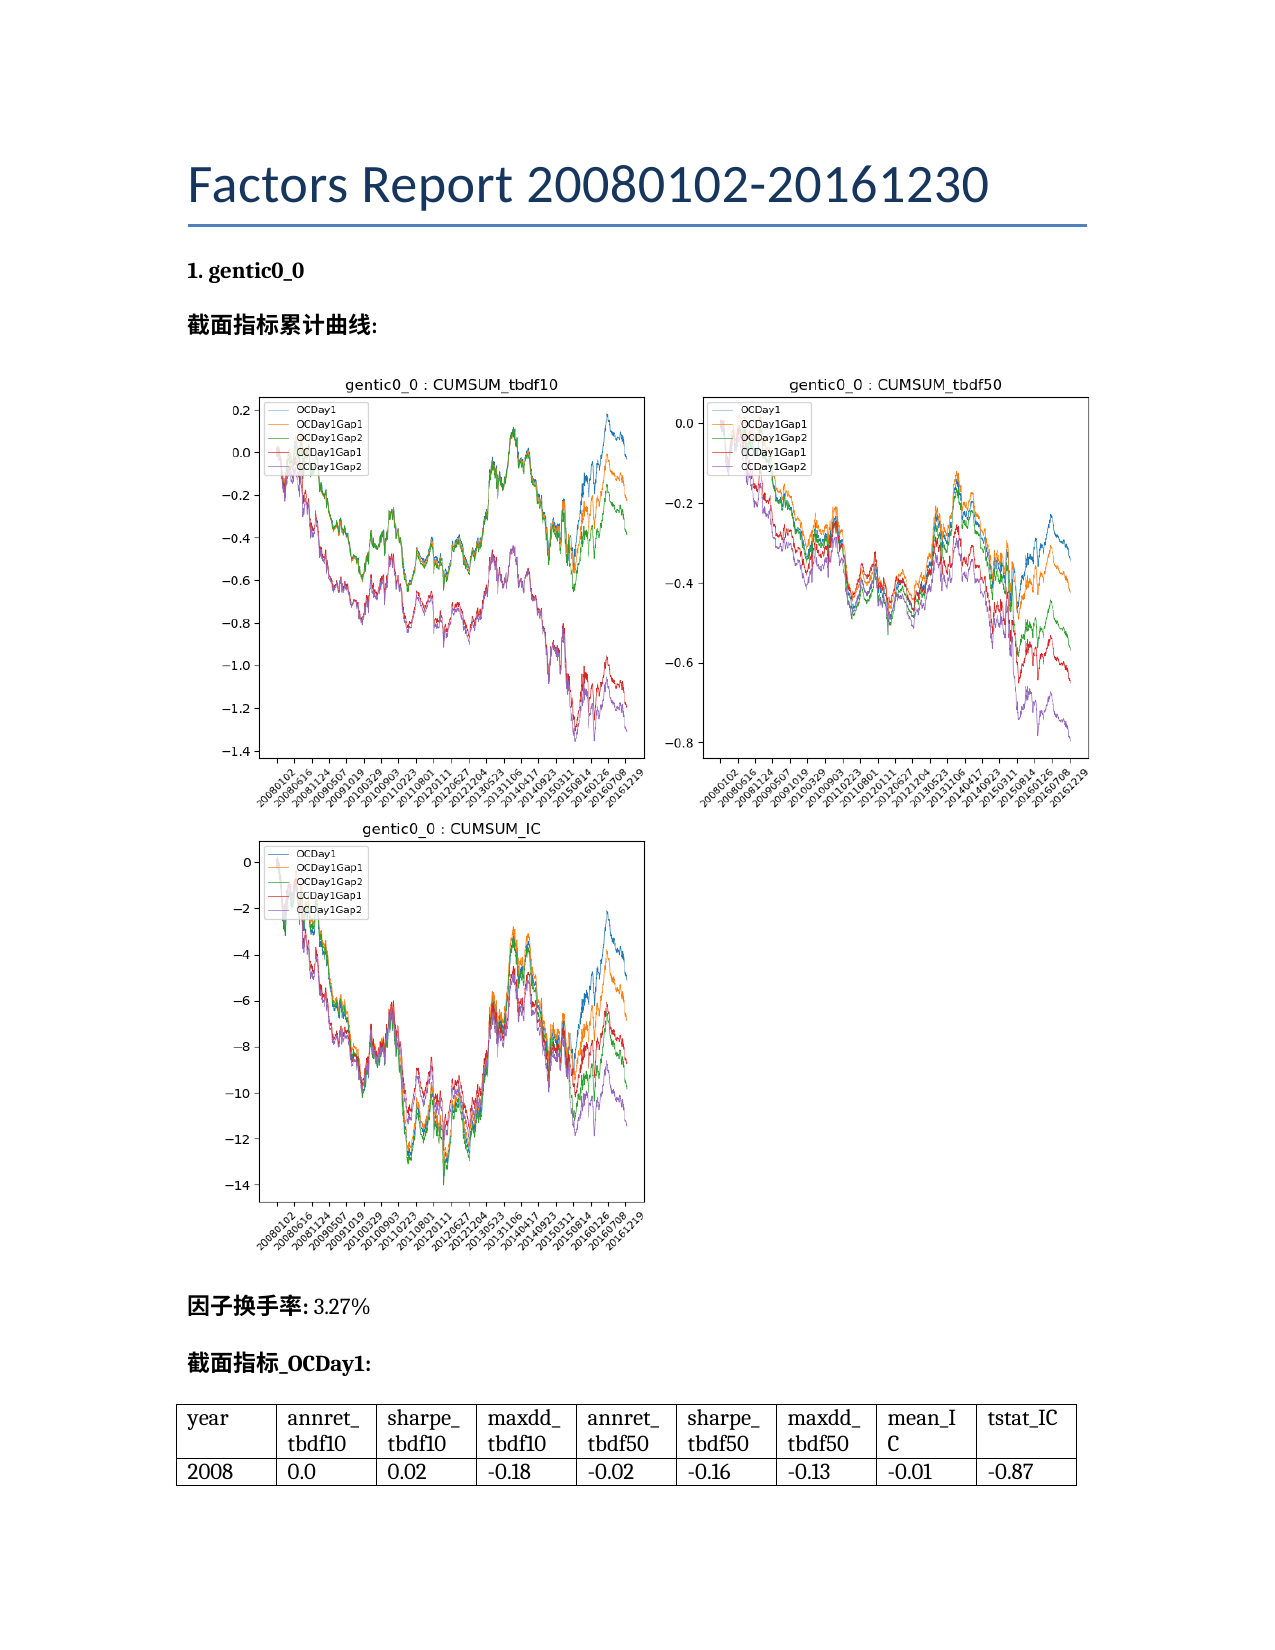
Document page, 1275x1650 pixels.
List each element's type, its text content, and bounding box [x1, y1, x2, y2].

table_cell -0.18 [477, 1459, 576, 1485]
table_cell -0.01 [877, 1459, 976, 1485]
table_header year [177, 1405, 276, 1458]
text 截面指标_OCDay1: [187, 1347, 1087, 1378]
table_cell 2008 [177, 1459, 276, 1485]
table_cell 0.0 [277, 1459, 376, 1485]
table_cell -0.02 [577, 1459, 676, 1485]
text 1. gentic0_0 [187, 258, 1087, 284]
table_header sharpe_tbdf10 [377, 1405, 476, 1458]
table_header annret_tbdf10 [277, 1405, 376, 1458]
table_header annret_tbdf50 [577, 1405, 676, 1458]
text 截面指标累计曲线: [187, 309, 1087, 340]
table_cell 0.02 [377, 1459, 476, 1485]
table_header sharpe_tbdf50 [677, 1405, 776, 1458]
table_header maxdd_tbdf10 [477, 1405, 576, 1458]
picture [206, 365, 1107, 1266]
table_header mean_IC [877, 1405, 976, 1458]
text 因子换手率: 3.27% [187, 1290, 1087, 1322]
table_header tstat_IC [977, 1405, 1076, 1458]
table_cell -0.87 [977, 1459, 1076, 1485]
table_header maxdd_tbdf50 [777, 1405, 876, 1458]
table_cell -0.16 [677, 1459, 776, 1485]
table_cell -0.13 [777, 1459, 876, 1485]
title Factors Report 20080102-20161230 [187, 150, 1087, 227]
